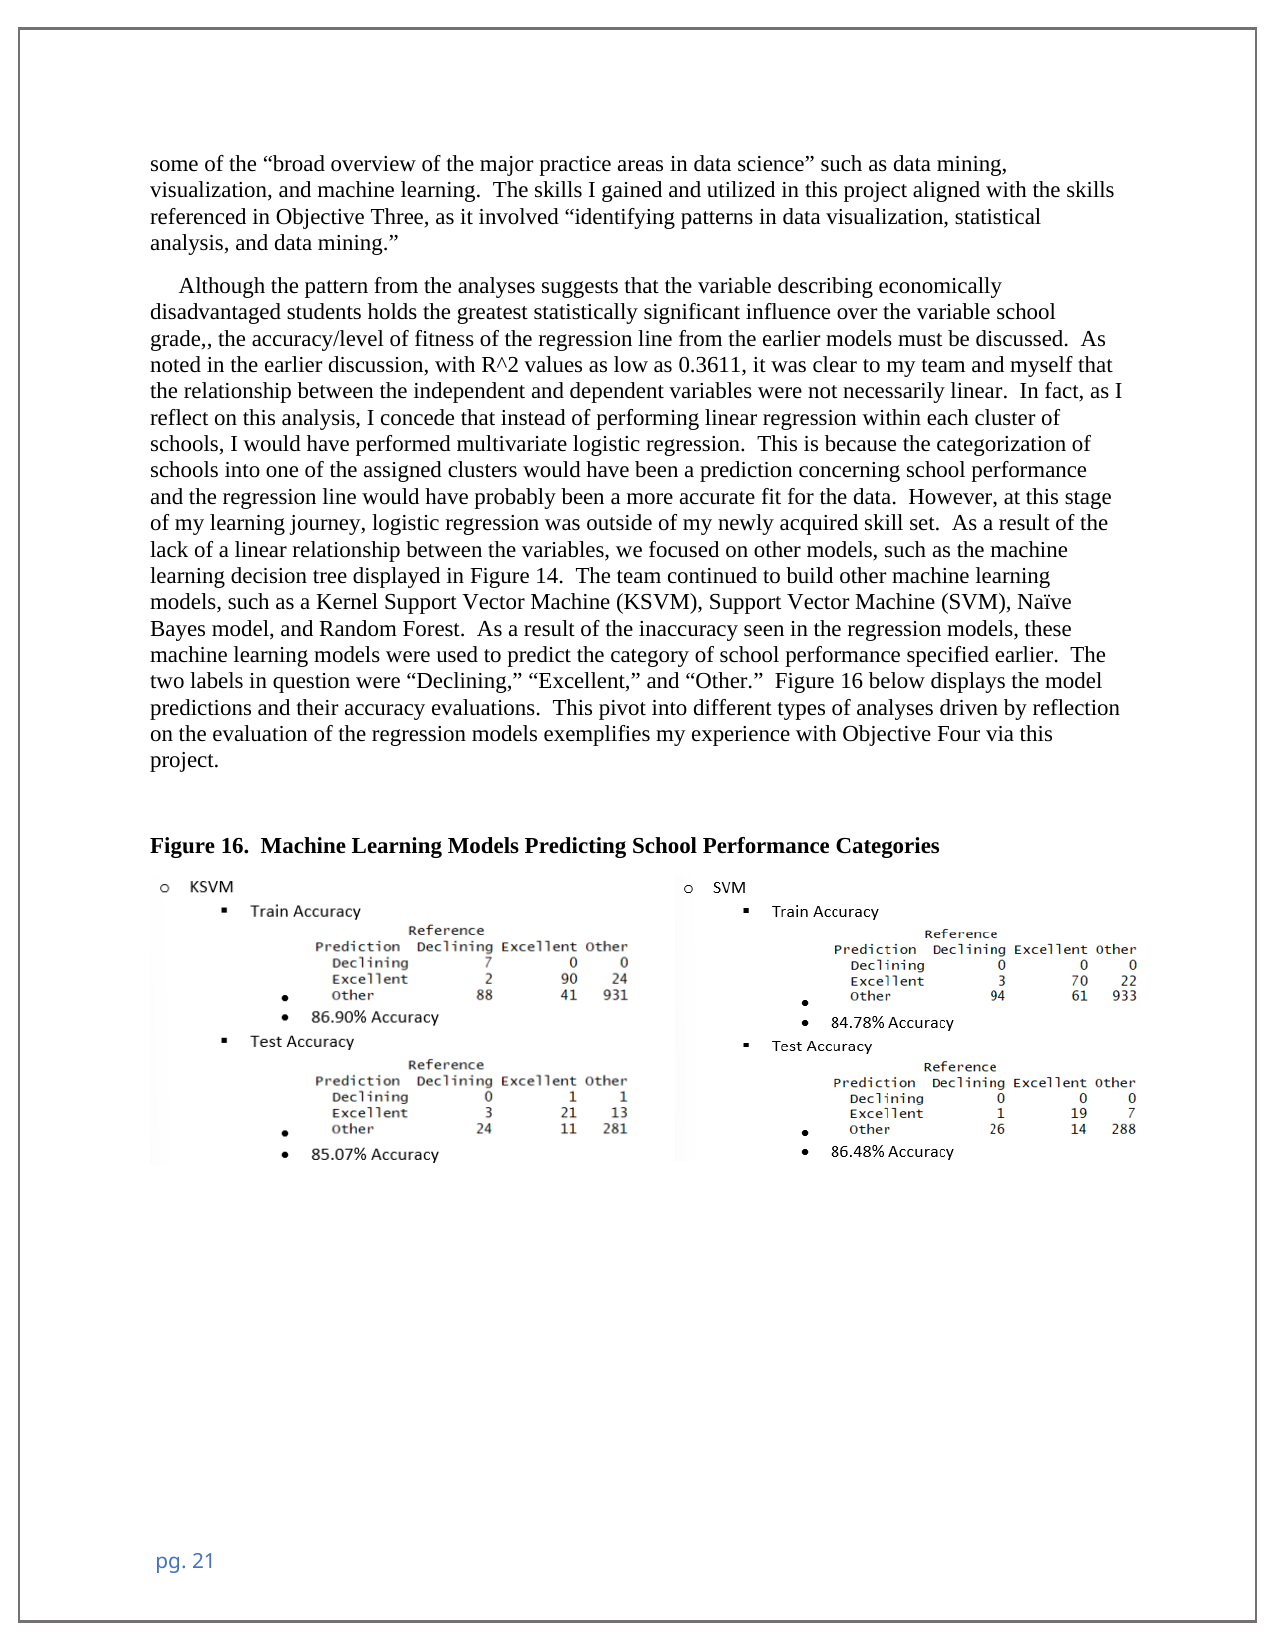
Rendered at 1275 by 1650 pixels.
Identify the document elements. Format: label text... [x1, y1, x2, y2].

text Although the pattern from the analyses suggests that the variable describing economically disadvantaged students holds the greatest statistically significant influence over the variable school grade,, the accuracy/level of fitness of the regression line from the earlier models must be discussed. As noted in the earlier discussion, with R^2 values as low as 0.3611, it was clear to my team and myself that the relationship between the independent and dependent variables were not necessarily linear. In fact, as I reflect on this analysis, I concede that instead of performing linear regression within each cluster of schools, I would have performed multivariate logistic regression. This is because the categorization of schools into one of the assigned clusters would have been a prediction concerning school performance and the regression line would have probably been a more accurate fit for the data. However, at this stage of my learning journey, logistic regression was outside of my newly acquired skill set. As a result of the lack of a linear relationship between the variables, we focused on other models, such as the machine learning decision tree displayed in Figure 14. The team continued to build other machine learning models, such as a Kernel Support Vector Machine (KSVM), Support Vector Machine (SVM), Naïve Bayes model, and Random Forest. As a result of the inaccuracy seen in the regression models, these machine learning models were used to predict the category of school performance specified earlier. The two labels in question were “Declining,” “Excellent,” and “Other.” Figure 16 below displays the model predictions and their accuracy evaluations. This pivot into different types of analyses driven by reflection on the evaluation of the regression models exemplifies my experience with Objective Four via this project. [150, 272, 1125, 773]
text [150, 150, 1125, 255]
text Figure 16. Machine Learning Models Predicting School Performance Categories [150, 832, 1125, 859]
picture [150, 875, 638, 1165]
picture [675, 875, 1153, 1161]
